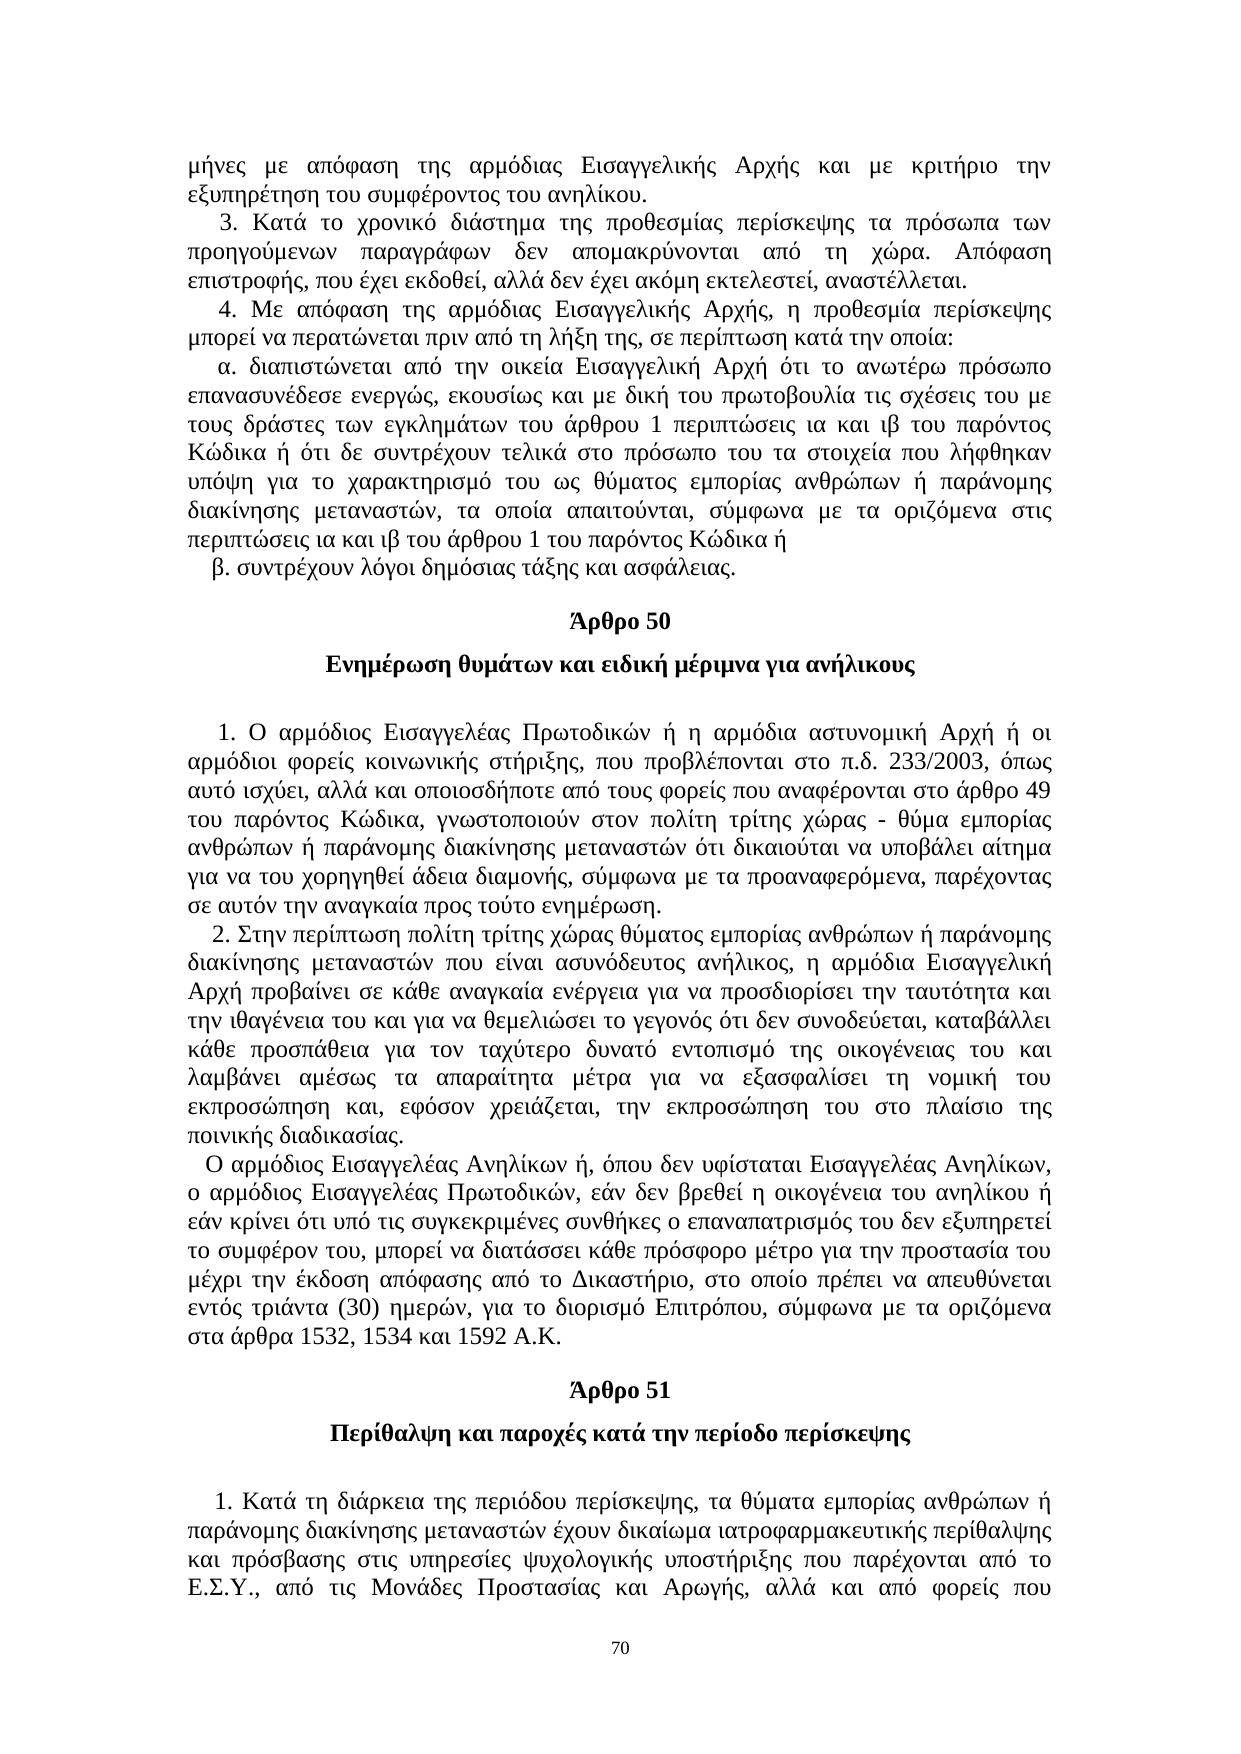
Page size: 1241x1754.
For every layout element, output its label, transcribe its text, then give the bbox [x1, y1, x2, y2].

text α. διαπιστώνεται από την οικεία Εισαγγελική Αρχή ότι το ανωτέρω πρόσωπο επανασυνέδεσε ενεργώς, εκουσίως και με δική του πρωτοβουλία τις σχέσεις του με τους δράστες των εγκλημάτων του άρθρου 1 περιπτώσεις ια και ιβ του παρόντος Κώδικα ή ότι δε συντρέχουν τελικά στο πρόσωπο του τα στοιχεία που λήφθηκαν υπόψη για το χαρακτηρισμό του ως θύματος εμπορίας ανθρώπων ή παράνομης διακίνησης μεταναστών, τα οποία απαιτούνται, σύμφωνα με τα οριζόμενα στις περιπτώσεις ια και ιβ του άρθρου 1 του παρόντος Κώδικα ή [187, 351, 1053, 552]
text 2. Στην περίπτωση πολίτη τρίτης χώρας θύματος εμπορίας ανθρώπων ή παράνομης διακίνησης μεταναστών που είναι ασυνόδευτος ανήλικος, η αρμόδια Εισαγγελική Αρχή προβαίνει σε κάθε αναγκαία ενέργεια για να προσδιορίσει την ταυτότητα και την ιθαγένεια του και για να θεμελιώσει το γεγονός ότι δεν συνοδεύεται, καταβάλλει κάθε προσπάθεια για τον ταχύτερο δυνατό εντοπισμό της οικογένειας του και λαμβάνει αμέσως τα απαραίτητα μέτρα για να εξασφαλίσει τη νομική του εκπροσώπηση και, εφόσον χρειάζεται, την εκπροσώπηση του στο πλαίσιο της ποινικής διαδικασίας. [187, 919, 1053, 1149]
text 3. Κατά το χρονικό διάστημα της προθεσμίας περίσκεψης τα πρόσωπα των προηγούμενων παραγράφων δεν απομακρύνονται από τη χώρα. Απόφαση επιστροφής, που έχει εκδοθεί, αλλά δεν έχει ακόμη εκτελεστεί, αναστέλλεται. [187, 207, 1053, 294]
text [187, 1486, 1053, 1601]
subtitle Άρθρο 50 Ενημέρωση θυμάτων και ειδική μέριμνα για ανήλικους [187, 606, 1053, 678]
text 4. Με απόφαση της αρμόδιας Εισαγγελικής Αρχής, η προθεσμία περίσκεψης μπορεί να περατώνεται πριν από τη λήξη της, σε περίπτωση κατά την οποία: [187, 294, 1053, 351]
text 1. Ο αρμόδιος Εισαγγελέας Πρωτοδικών ή η αρμόδια αστυνομική Αρχή ή οι αρμόδιοι φορείς κοινωνικής στήριξης, που προβλέπονται στο π.δ. 233/2003, όπως αυτό ισχύει, αλλά και οποιοσδήποτε από τους φορείς που αναφέρονται στο άρθρο 49 του παρόντος Κώδικα, γνωστοποιούν στον πολίτη τρίτης χώρας - θύμα εμπορίας ανθρώπων ή παράνομης διακίνησης μεταναστών ότι δικαιούται να υποβάλει αίτημα για να του χορηγηθεί άδεια διαμονής, σύμφωνα με τα προαναφερόμενα, παρέχοντας σε αυτόν την αναγκαία προς τούτο ενημέρωση. [187, 717, 1053, 919]
text Ο αρμόδιος Εισαγγελέας Ανηλίκων ή, όπου δεν υφίσταται Εισαγγελέας Ανηλίκων, ο αρμόδιος Εισαγγελέας Πρωτοδικών, εάν δεν βρεθεί η οικογένεια του ανηλίκου ή εάν κρίνει ότι υπό τις συγκεκριμένες συνθήκες ο επαναπατρισμός του δεν εξυπηρετεί το συμφέρον του, μπορεί να διατάσσει κάθε πρόσφορο μέτρο για την προστασία του μέχρι την έκδοση απόφασης από το Δικαστήριο, στο οποίο πρέπει να απευθύνεται εντός τριάντα (30) ημερών, για το διορισμό Επιτρόπου, σύμφωνα με τα οριζόμενα στα άρθρα 1532, 1534 και 1592 Α.Κ. [187, 1149, 1053, 1350]
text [187, 150, 1053, 207]
subtitle Άρθρο 51 Περίθαλψη και παροχές κατά την περίοδο περίσκεψης [187, 1375, 1053, 1447]
text β. συντρέχουν λόγοι δημόσιας τάξης και ασφάλειας. [187, 552, 1053, 581]
